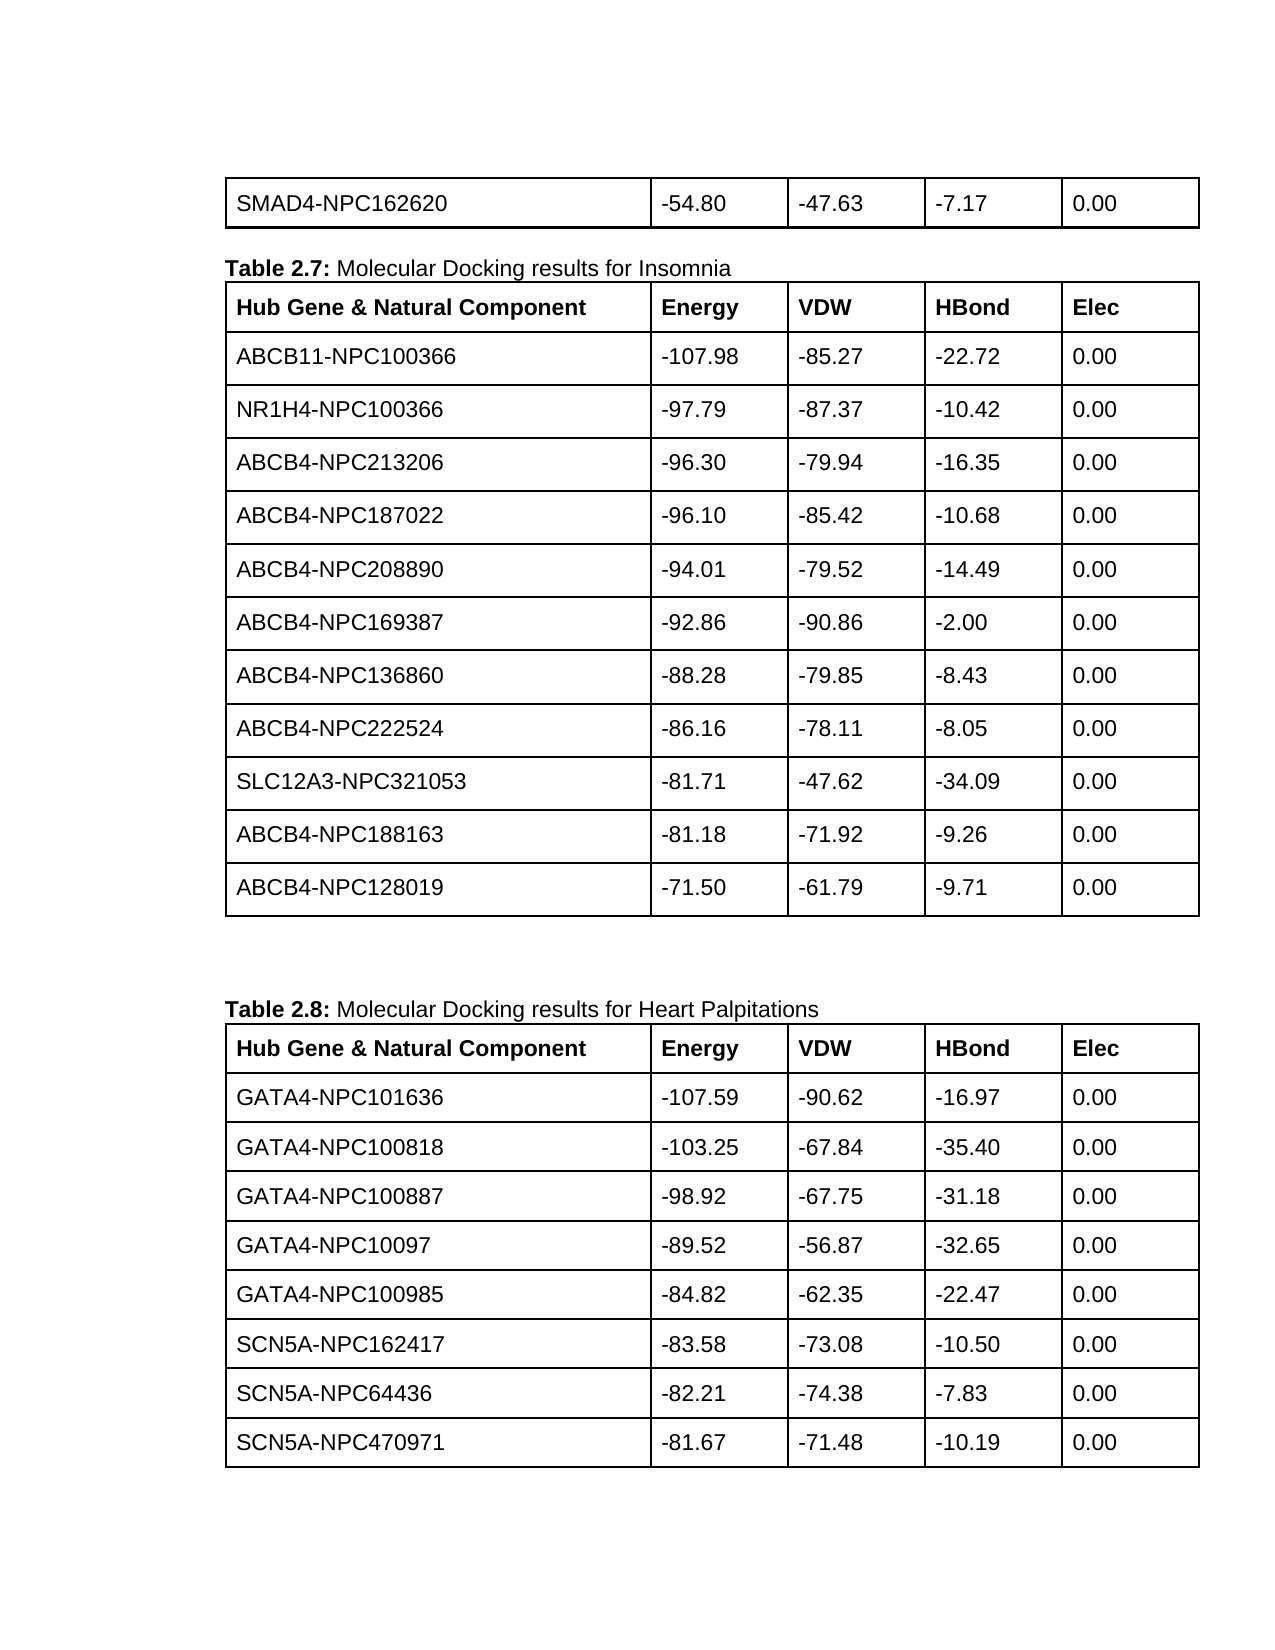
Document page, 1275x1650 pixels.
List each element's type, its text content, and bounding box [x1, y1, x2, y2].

table_cell -79.52 [789, 545, 924, 596]
table_cell GATA4-NPC100985 [227, 1271, 650, 1318]
table_cell -8.05 [926, 705, 1061, 756]
table_cell SMAD4-NPC162620 [227, 179, 650, 226]
table_cell -74.38 [789, 1369, 924, 1417]
table_cell -81.71 [652, 758, 787, 809]
table_cell SCN5A-NPC162417 [227, 1320, 650, 1367]
table_cell GATA4-NPC100887 [227, 1172, 650, 1219]
table_cell -86.16 [652, 705, 787, 756]
table_cell 0.00 [1063, 179, 1198, 226]
table_cell 0.00 [1063, 333, 1198, 384]
table_cell 0.00 [1063, 386, 1198, 437]
table_cell 0.00 [1063, 864, 1198, 915]
table_cell -31.18 [926, 1172, 1061, 1219]
table_cell -10.42 [926, 386, 1061, 437]
table_cell SCN5A-NPC470971 [227, 1419, 650, 1466]
table_cell 0.00 [1063, 439, 1198, 490]
table_cell 0.00 [1063, 1369, 1198, 1417]
table_cell -9.71 [926, 864, 1061, 915]
table_cell -7.83 [926, 1369, 1061, 1417]
text Table 2.8: Molecular Docking results for Heart Palpitations [224, 996, 1127, 1022]
table_header HBond [926, 283, 1061, 331]
table_cell -79.94 [789, 439, 924, 490]
table_cell -67.84 [789, 1123, 924, 1170]
table_cell -89.52 [652, 1222, 787, 1269]
table_cell ABCB4-NPC169387 [227, 598, 650, 649]
table_cell -9.26 [926, 811, 1061, 862]
table_cell -97.79 [652, 386, 787, 437]
table_cell 0.00 [1063, 705, 1198, 756]
table_cell ABCB4-NPC208890 [227, 545, 650, 596]
table_cell 0.00 [1063, 811, 1198, 862]
table_cell -71.50 [652, 864, 787, 915]
table_cell -85.27 [789, 333, 924, 384]
table_cell -14.49 [926, 545, 1061, 596]
table_cell -82.21 [652, 1369, 787, 1417]
table_cell -79.85 [789, 651, 924, 702]
table_cell 0.00 [1063, 492, 1198, 543]
table_cell ABCB4-NPC213206 [227, 439, 650, 490]
table_cell -10.19 [926, 1419, 1061, 1466]
table_cell -98.92 [652, 1172, 787, 1219]
table_cell -62.35 [789, 1271, 924, 1318]
table_header Hub Gene & Natural Component [227, 283, 650, 331]
table_cell -71.92 [789, 811, 924, 862]
table_cell -22.72 [926, 333, 1061, 384]
table_header Energy [652, 283, 787, 331]
table_cell -103.25 [652, 1123, 787, 1170]
table_cell 0.00 [1063, 1271, 1198, 1318]
table_cell -83.58 [652, 1320, 787, 1367]
table_cell ABCB4-NPC136860 [227, 651, 650, 702]
table_cell -56.87 [789, 1222, 924, 1269]
table_cell -71.48 [789, 1419, 924, 1466]
text Table 2.7: Molecular Docking results for Insomnia [224, 255, 1127, 281]
table_cell -107.98 [652, 333, 787, 384]
table_header Hub Gene & Natural Component [227, 1025, 650, 1072]
table_cell 0.00 [1063, 1320, 1198, 1367]
table_cell GATA4-NPC10097 [227, 1222, 650, 1269]
table_header HBond [926, 1025, 1061, 1072]
table_cell -61.79 [789, 864, 924, 915]
table_cell -54.80 [652, 179, 787, 226]
table_cell GATA4-NPC100818 [227, 1123, 650, 1170]
table_cell ABCB11-NPC100366 [227, 333, 650, 384]
table_cell ABCB4-NPC128019 [227, 864, 650, 915]
table_cell -73.08 [789, 1320, 924, 1367]
table_cell -47.62 [789, 758, 924, 809]
table_cell -8.43 [926, 651, 1061, 702]
table_cell -94.01 [652, 545, 787, 596]
table_cell -22.47 [926, 1271, 1061, 1318]
table_header Elec [1063, 283, 1198, 331]
table_cell 0.00 [1063, 651, 1198, 702]
table_cell -35.40 [926, 1123, 1061, 1170]
table_cell 0.00 [1063, 1222, 1198, 1269]
table_cell 0.00 [1063, 1172, 1198, 1219]
table_cell -96.10 [652, 492, 787, 543]
table_cell -88.28 [652, 651, 787, 702]
table_cell -85.42 [789, 492, 924, 543]
table_cell 0.00 [1063, 545, 1198, 596]
table_cell -67.75 [789, 1172, 924, 1219]
table_cell 0.00 [1063, 1123, 1198, 1170]
table_cell -7.17 [926, 179, 1061, 226]
table_cell 0.00 [1063, 1074, 1198, 1121]
table_cell 0.00 [1063, 598, 1198, 649]
table_header VDW [789, 1025, 924, 1072]
table_cell -87.37 [789, 386, 924, 437]
table_header Energy [652, 1025, 787, 1072]
table_cell 0.00 [1063, 758, 1198, 809]
table_cell -92.86 [652, 598, 787, 649]
table_cell SCN5A-NPC64436 [227, 1369, 650, 1417]
table_cell -2.00 [926, 598, 1061, 649]
table_cell -90.62 [789, 1074, 924, 1121]
table_header Elec [1063, 1025, 1198, 1072]
table_cell -16.35 [926, 439, 1061, 490]
table_cell -81.18 [652, 811, 787, 862]
table_cell -78.11 [789, 705, 924, 756]
table_cell -84.82 [652, 1271, 787, 1318]
table_cell -81.67 [652, 1419, 787, 1466]
table_cell -90.86 [789, 598, 924, 649]
table_cell ABCB4-NPC222524 [227, 705, 650, 756]
table_cell 0.00 [1063, 1419, 1198, 1466]
table_cell -10.50 [926, 1320, 1061, 1367]
table_cell ABCB4-NPC187022 [227, 492, 650, 543]
table_cell -10.68 [926, 492, 1061, 543]
table_cell -47.63 [789, 179, 924, 226]
table_cell SLC12A3-NPC321053 [227, 758, 650, 809]
table_cell -16.97 [926, 1074, 1061, 1121]
table_cell -107.59 [652, 1074, 787, 1121]
table_cell ABCB4-NPC188163 [227, 811, 650, 862]
table_cell -32.65 [926, 1222, 1061, 1269]
table_header VDW [789, 283, 924, 331]
table_cell -96.30 [652, 439, 787, 490]
table_cell NR1H4-NPC100366 [227, 386, 650, 437]
table_cell GATA4-NPC101636 [227, 1074, 650, 1121]
table_cell -34.09 [926, 758, 1061, 809]
